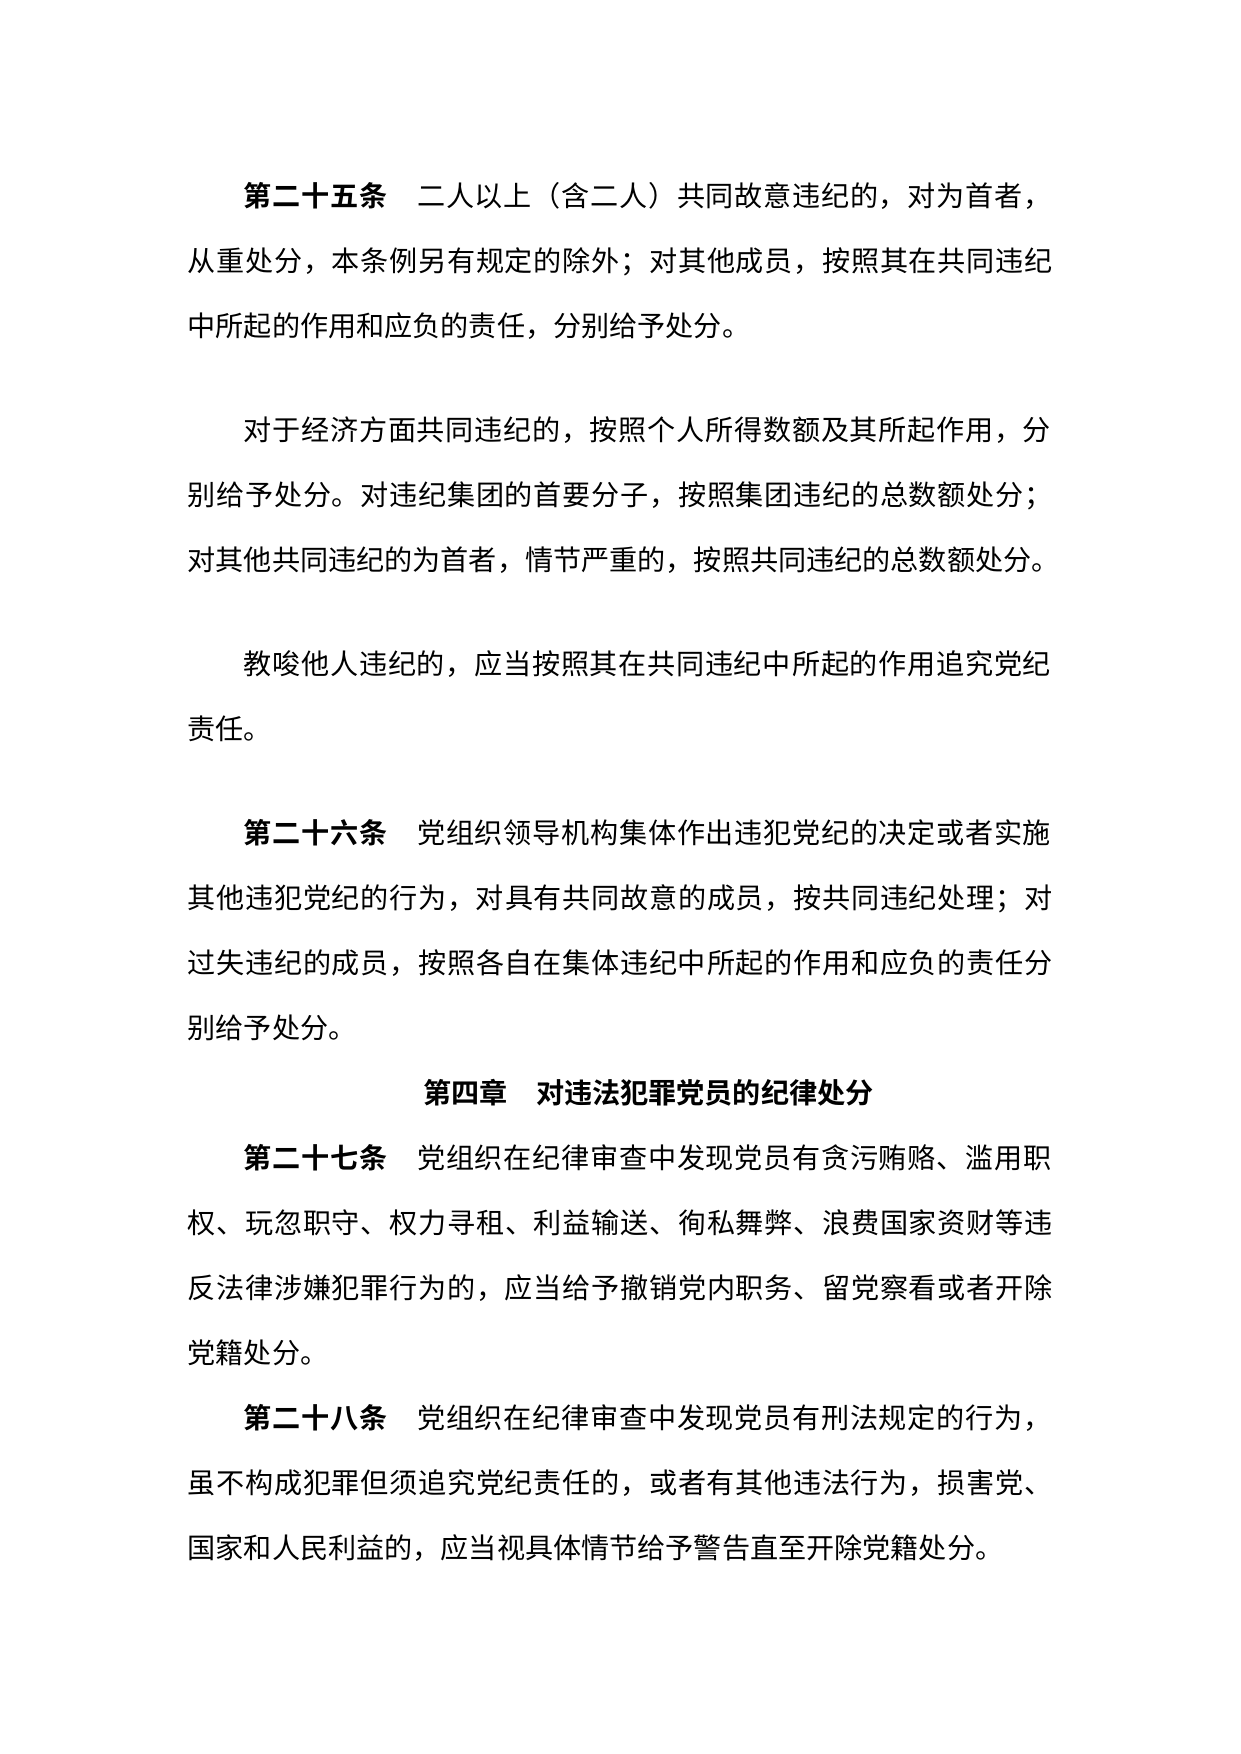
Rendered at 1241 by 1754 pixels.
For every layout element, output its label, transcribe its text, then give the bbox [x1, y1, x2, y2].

text 第四章 对违法犯罪党员的纪律处分 [187, 1059, 1053, 1124]
text 第二十五条 二人以上（含二人）共同故意违纪的，对为首者，从重处分，本条例另有规定的除外；对其他成员，按照其在共同违纪中所起的作用和应负的责任，分别给予处分。 [187, 162, 1053, 357]
text 第二十八条 党组织在纪律审查中发现党员有刑法规定的行为，虽不构成犯罪但须追究党纪责任的，或者有其他违法行为，损害党、国家和人民利益的，应当视具体情节给予警告直至开除党籍处分。 [187, 1384, 1053, 1579]
text 第二十六条 党组织领导机构集体作出违犯党纪的决定或者实施其他违犯党纪的行为，对具有共同故意的成员，按共同违纪处理；对过失违纪的成员，按照各自在集体违纪中所起的作用和应负的责任分别给予处分。 [187, 799, 1053, 1059]
text 第二十七条 党组织在纪律审查中发现党员有贪污贿赂、滥用职权、玩忽职守、权力寻租、利益输送、徇私舞弊、浪费国家资财等违反法律涉嫌犯罪行为的，应当给予撤销党内职务、留党察看或者开除党籍处分。 [187, 1124, 1053, 1384]
text 对于经济方面共同违纪的，按照个人所得数额及其所起作用，分别给予处分。对违纪集团的首要分子，按照集团违纪的总数额处分；对其他共同违纪的为首者，情节严重的，按照共同违纪的总数额处分。 [187, 396, 1053, 591]
text 教唆他人违纪的，应当按照其在共同违纪中所起的作用追究党纪责任。 [187, 630, 1053, 760]
